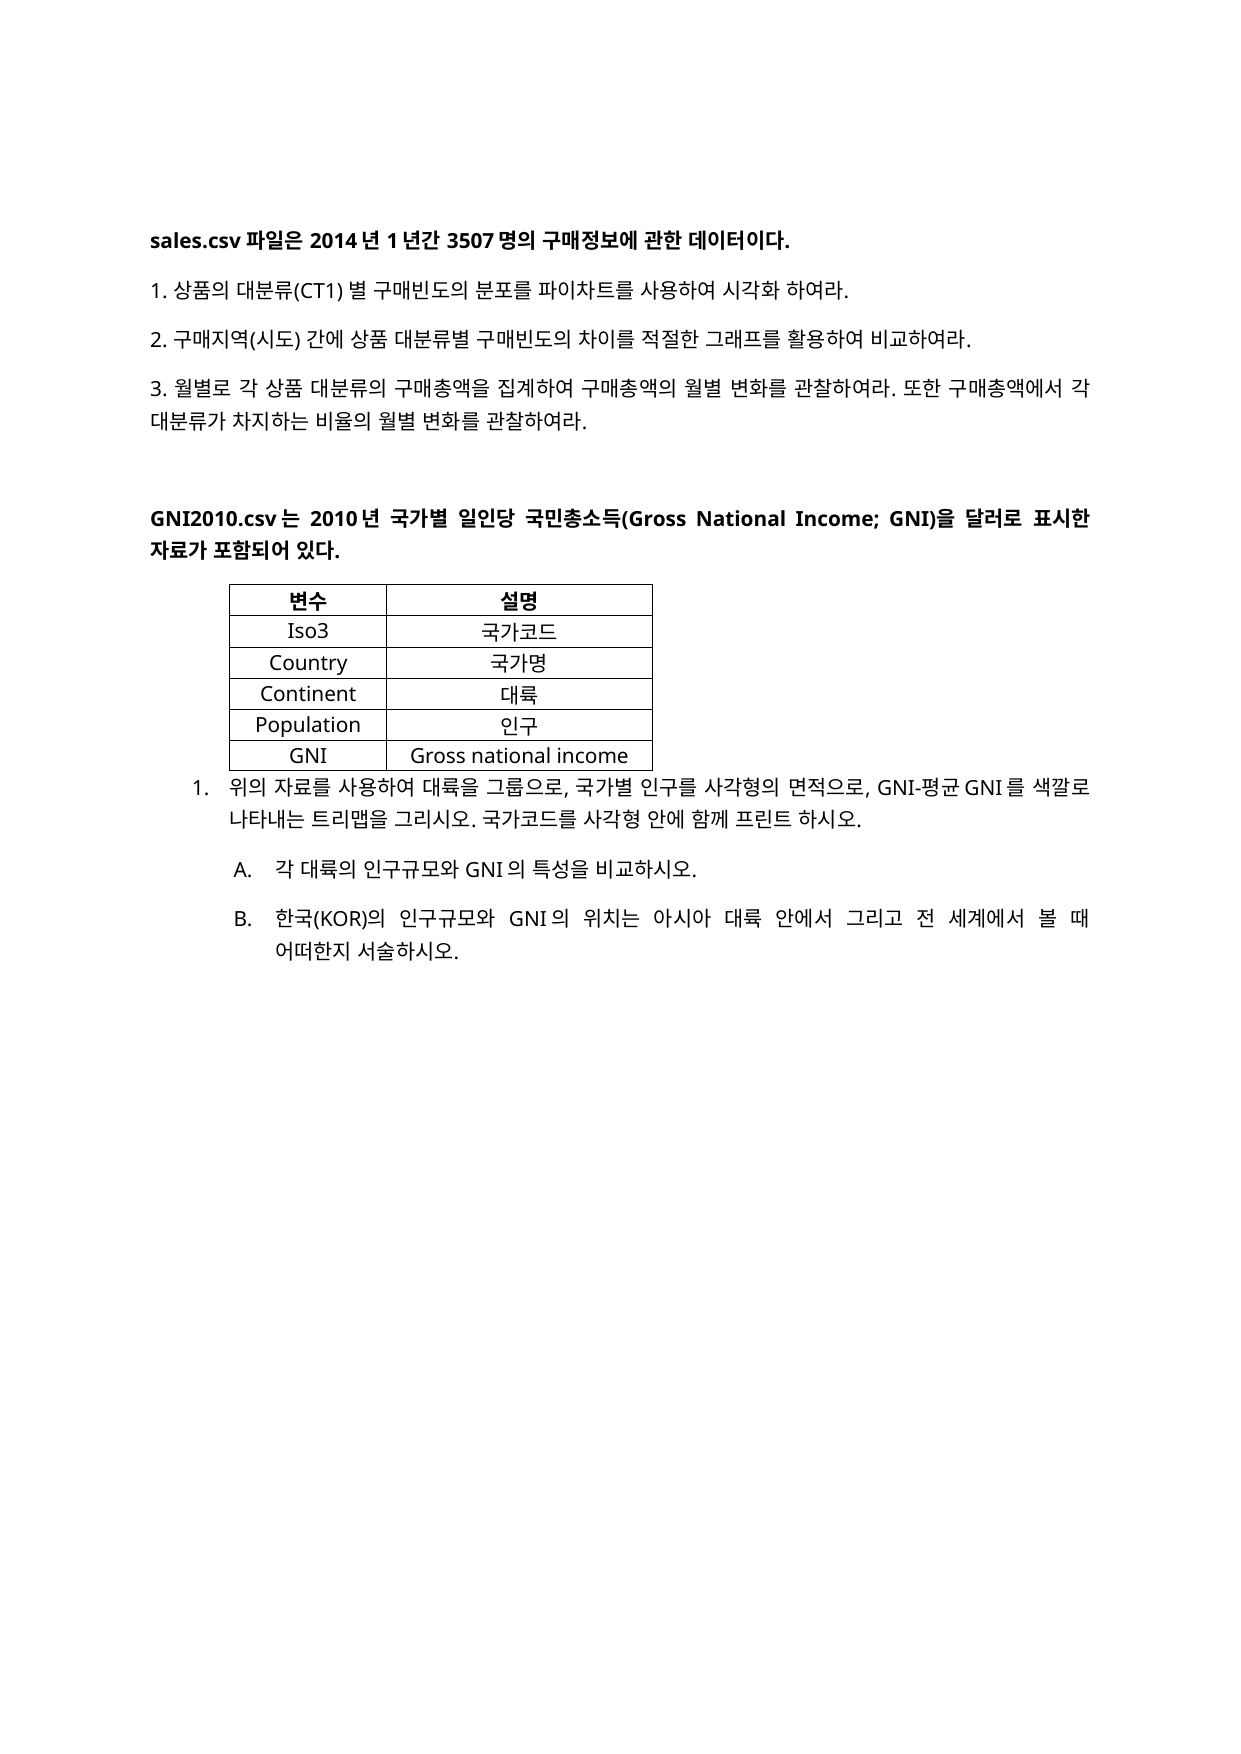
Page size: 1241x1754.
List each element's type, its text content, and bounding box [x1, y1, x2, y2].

table_header 변수 [230, 585, 386, 615]
list 위의 자료를 사용하여 대륙을 그룹으로, 국가별 인구를 사각형의 면적으로, GNI-평균GNI를 색깔로 나타내는 트리맵을 그리시오. 국가코드를 사각형 안에 함께 프린트 하시오. [192, 771, 1090, 834]
table_cell Iso3 [230, 616, 386, 647]
list 한국(KOR)의 인구규모와 GNI의 위치는 아시아 대륙 안에서 그리고 전 세계에서 볼 때 어떠한지 서술하시오. [233, 902, 1090, 965]
table_cell 대륙 [387, 679, 652, 709]
table_cell Continent [230, 679, 386, 709]
text 2. 구매지역(시도) 간에 상품 대분류별 구매빈도의 차이를 적절한 그래프를 활용하여 비교하여라. [150, 323, 1090, 353]
text sales.csv 파일은 2014년 1년간 3507명의 구매정보에 관한 데이터이다. [150, 224, 1090, 255]
table_header 설명 [387, 585, 652, 615]
table_cell Population [230, 710, 386, 740]
list 각 대륙의 인구규모와 GNI의 특성을 비교하시오. [233, 853, 1090, 883]
text 3. 월별로 각 상품 대분류의 구매총액을 집계하여 구매총액의 월별 변화를 관찰하여라. 또한 구매총액에서 각 대분류가 차지하는 비율의 월별 변화를 관찰하여라. [150, 373, 1090, 436]
table_cell Gross national income [387, 741, 652, 770]
table_cell Country [230, 648, 386, 678]
table_cell 인구 [387, 710, 652, 740]
text 1. 상품의 대분류(CT1) 별 구매빈도의 분포를 파이차트를 사용하여 시각화 하여라. [150, 274, 1090, 304]
text GNI2010.csv는 2010년 국가별 일인당 국민총소득(Gross National Income; GNI)을 달러로 표시한 자료가 포함되어 있다. [150, 502, 1090, 565]
table_cell 국가코드 [387, 616, 652, 647]
table_cell 국가명 [387, 648, 652, 678]
table_cell GNI [230, 741, 386, 770]
